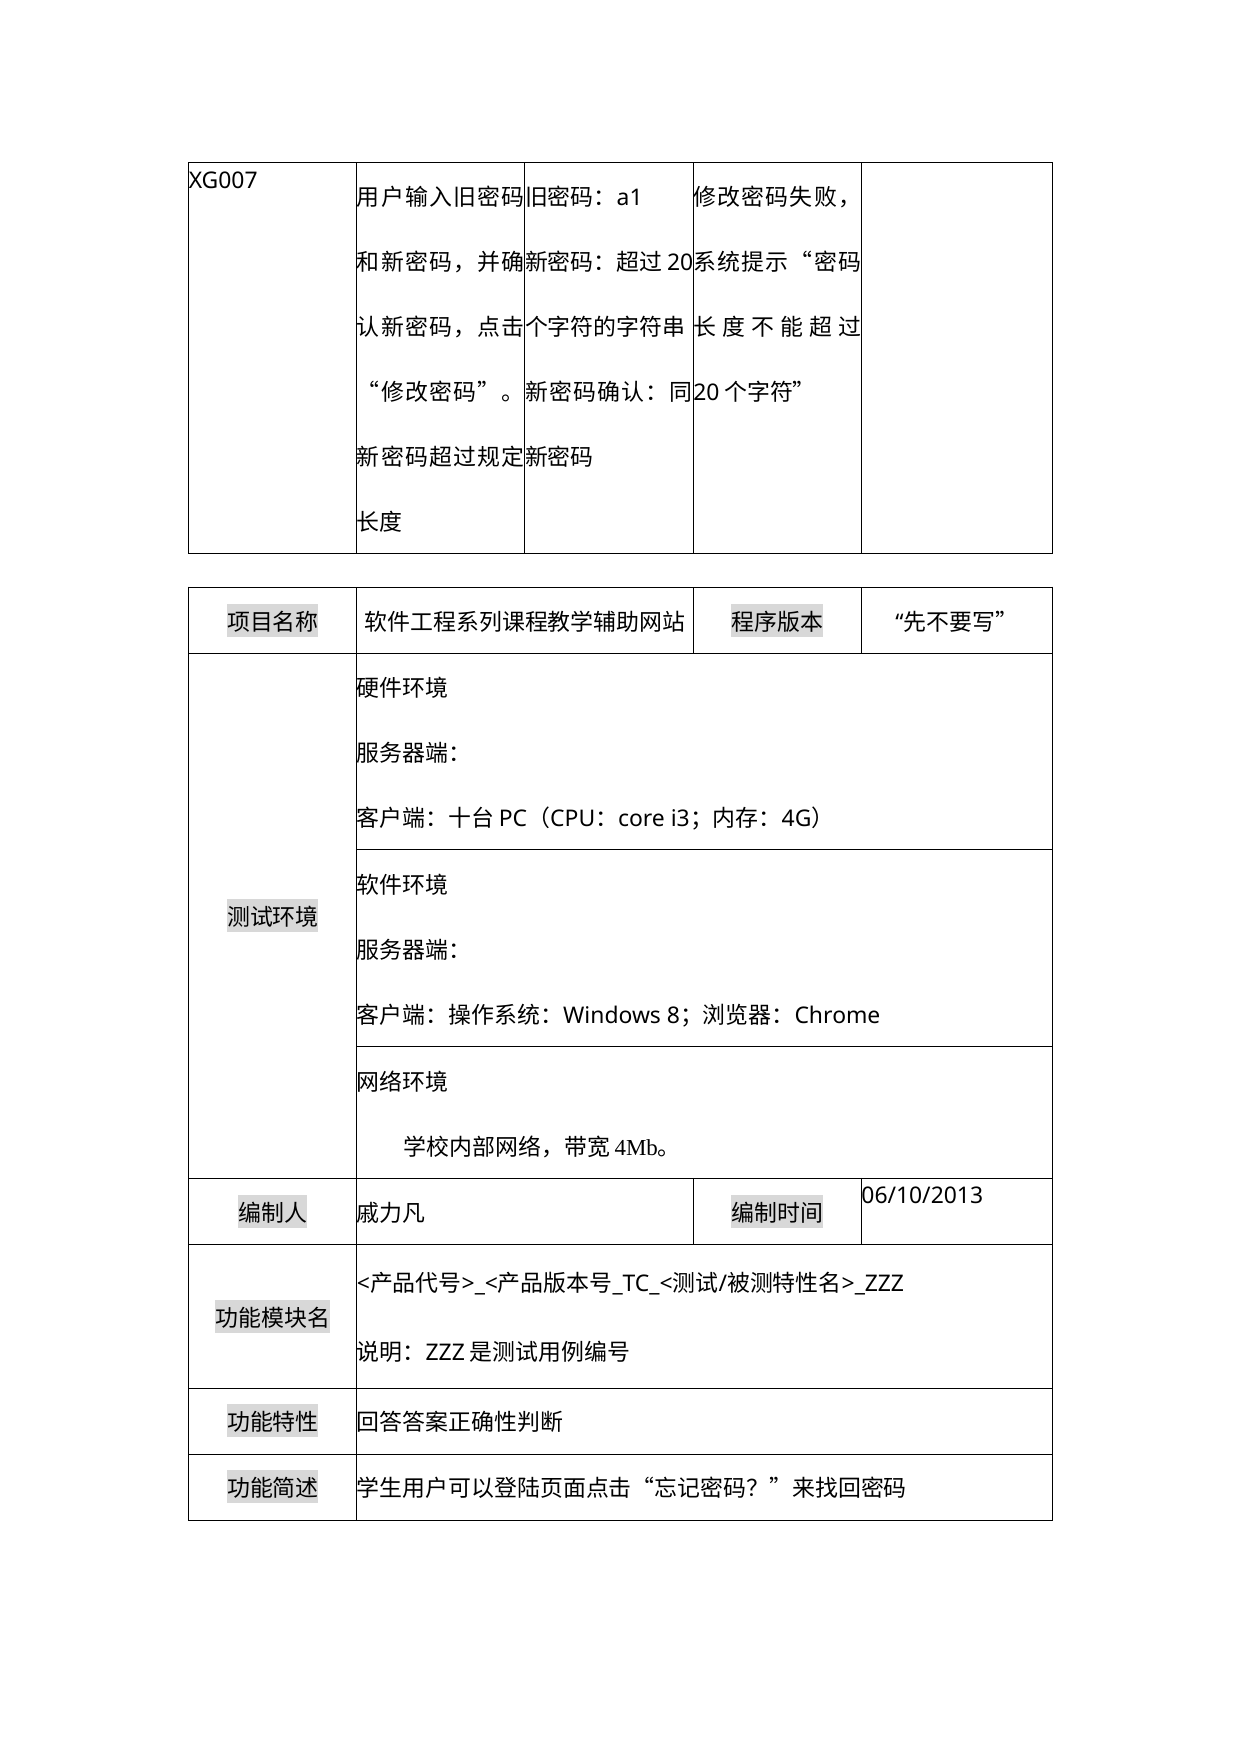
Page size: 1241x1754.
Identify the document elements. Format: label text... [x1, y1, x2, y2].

table_cell 修改密码失败，系统提示“密码长度不能超过20个字符” [694, 163, 861, 553]
table_cell [862, 163, 1052, 553]
table_cell 用户输入旧密码和新密码，并确认新密码，点击“修改密码”。新密码超过规定长度 [357, 163, 524, 553]
table_cell <产品代号>_<产品版本号_TC_<测试/被测特性名>_ZZZ 说明：ZZZ是测试用例编号 [357, 1245, 1052, 1387]
table_cell 测试环境 [189, 654, 356, 1178]
table_cell 学生用户可以登陆页面点击“忘记密码？”来找回密码 [357, 1455, 1052, 1519]
table_cell 功能简述 [189, 1455, 356, 1519]
table_header 软件工程系列课程教学辅助网站 [357, 588, 693, 653]
table_cell 回答答案正确性判断 [357, 1389, 1052, 1453]
table_header “先不要写” [862, 588, 1052, 653]
table_cell XG007 [189, 163, 356, 553]
table_cell 功能模块名 [189, 1245, 356, 1387]
table_cell 功能特性 [189, 1389, 356, 1453]
table_cell 编制人 [189, 1179, 356, 1244]
table_header 程序版本 [694, 588, 861, 653]
table_cell 06/10/2013 [862, 1179, 1052, 1244]
table_cell 网络环境 学校内部网络，带宽4Mb。 [357, 1047, 1052, 1178]
table_header 项目名称 [189, 588, 356, 653]
table_cell 旧密码：a1 新密码：超过20个字符的字符串 新密码确认：同新密码 [525, 163, 693, 553]
table_cell 戚力凡 [357, 1179, 693, 1244]
table_cell 软件环境 服务器端： 客户端：操作系统：Windows 8；浏览器：Chrome [357, 850, 1052, 1046]
table_cell 编制时间 [694, 1179, 861, 1244]
table_cell 硬件环境 服务器端： 客户端：十台PC（CPU：core i3；内存：4G） [357, 654, 1052, 849]
